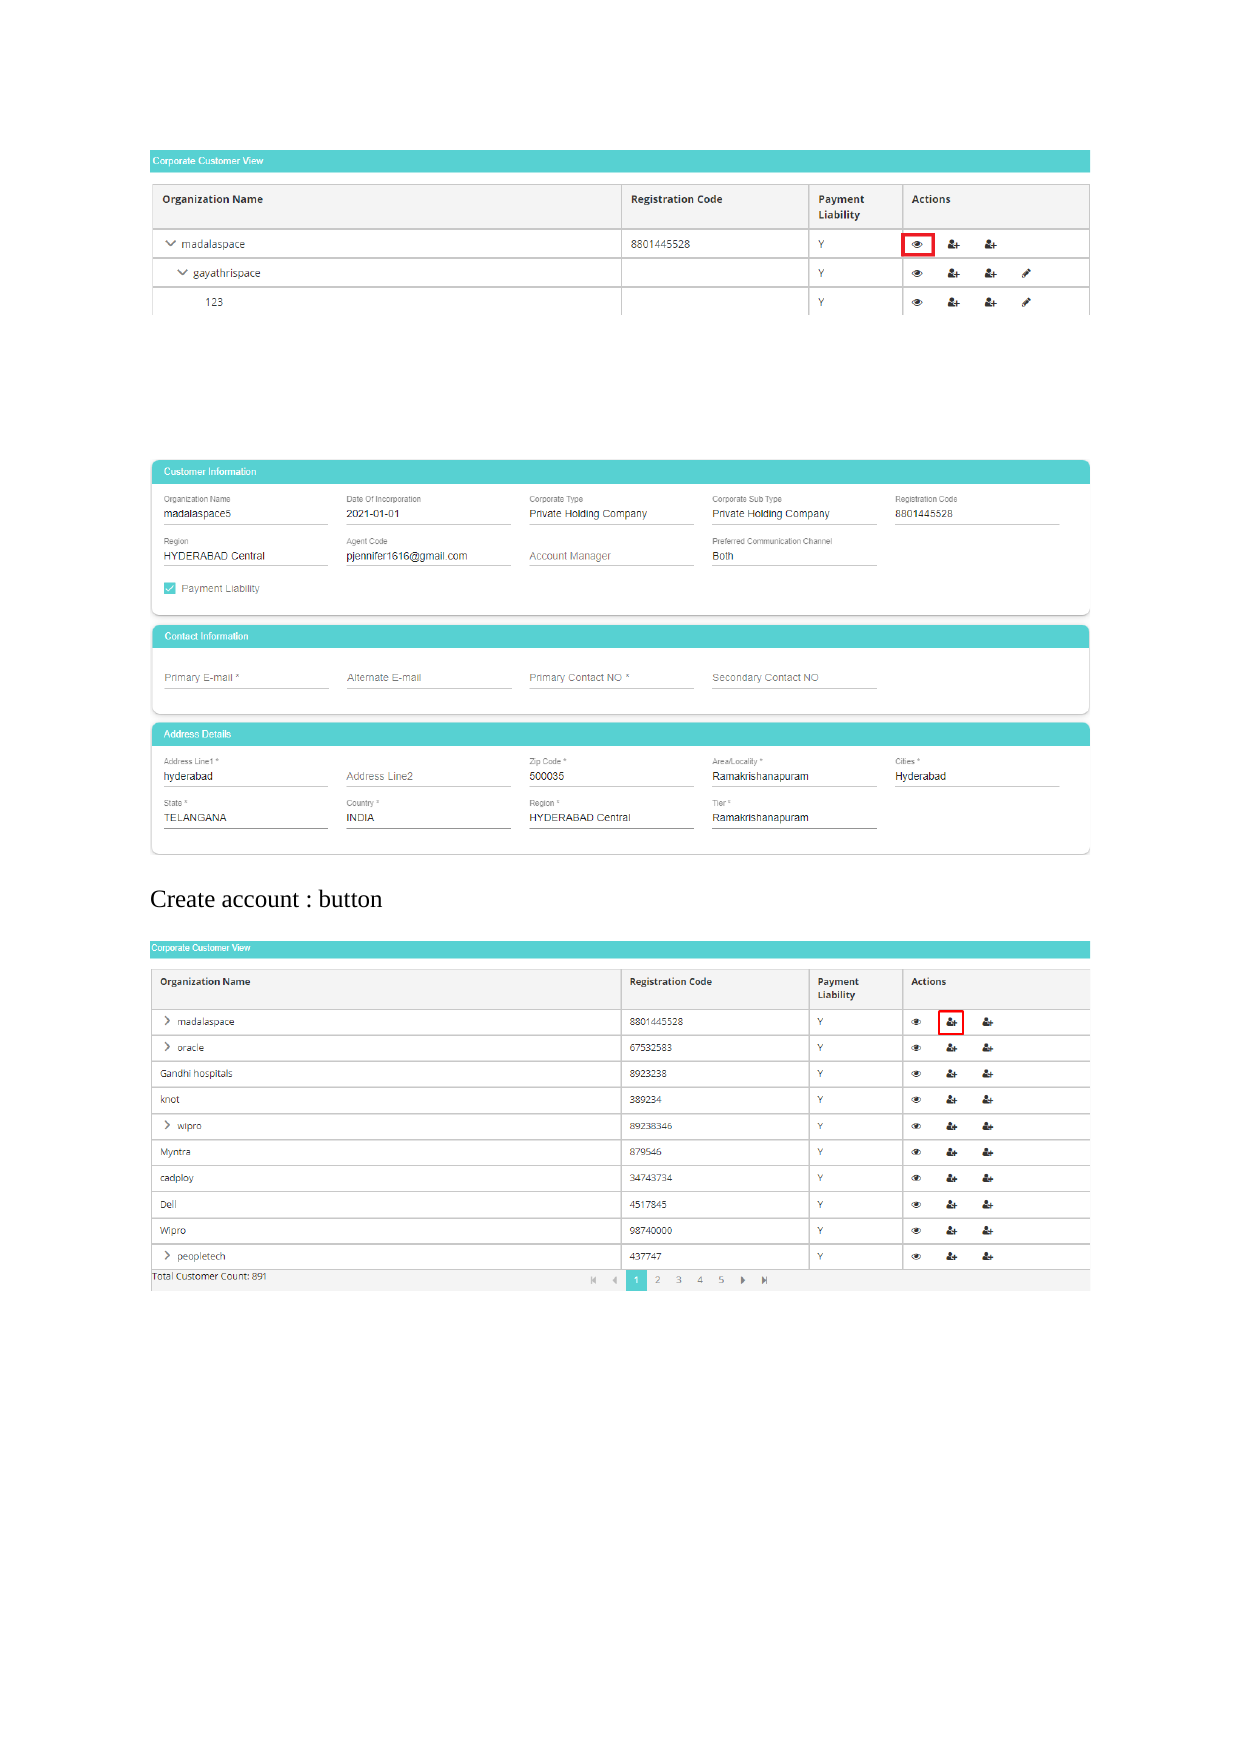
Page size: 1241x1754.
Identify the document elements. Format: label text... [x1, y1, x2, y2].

picture [150, 941, 1091, 1291]
picture [150, 150, 1091, 315]
text Create account : button [150, 884, 1090, 913]
picture [150, 459, 1091, 855]
